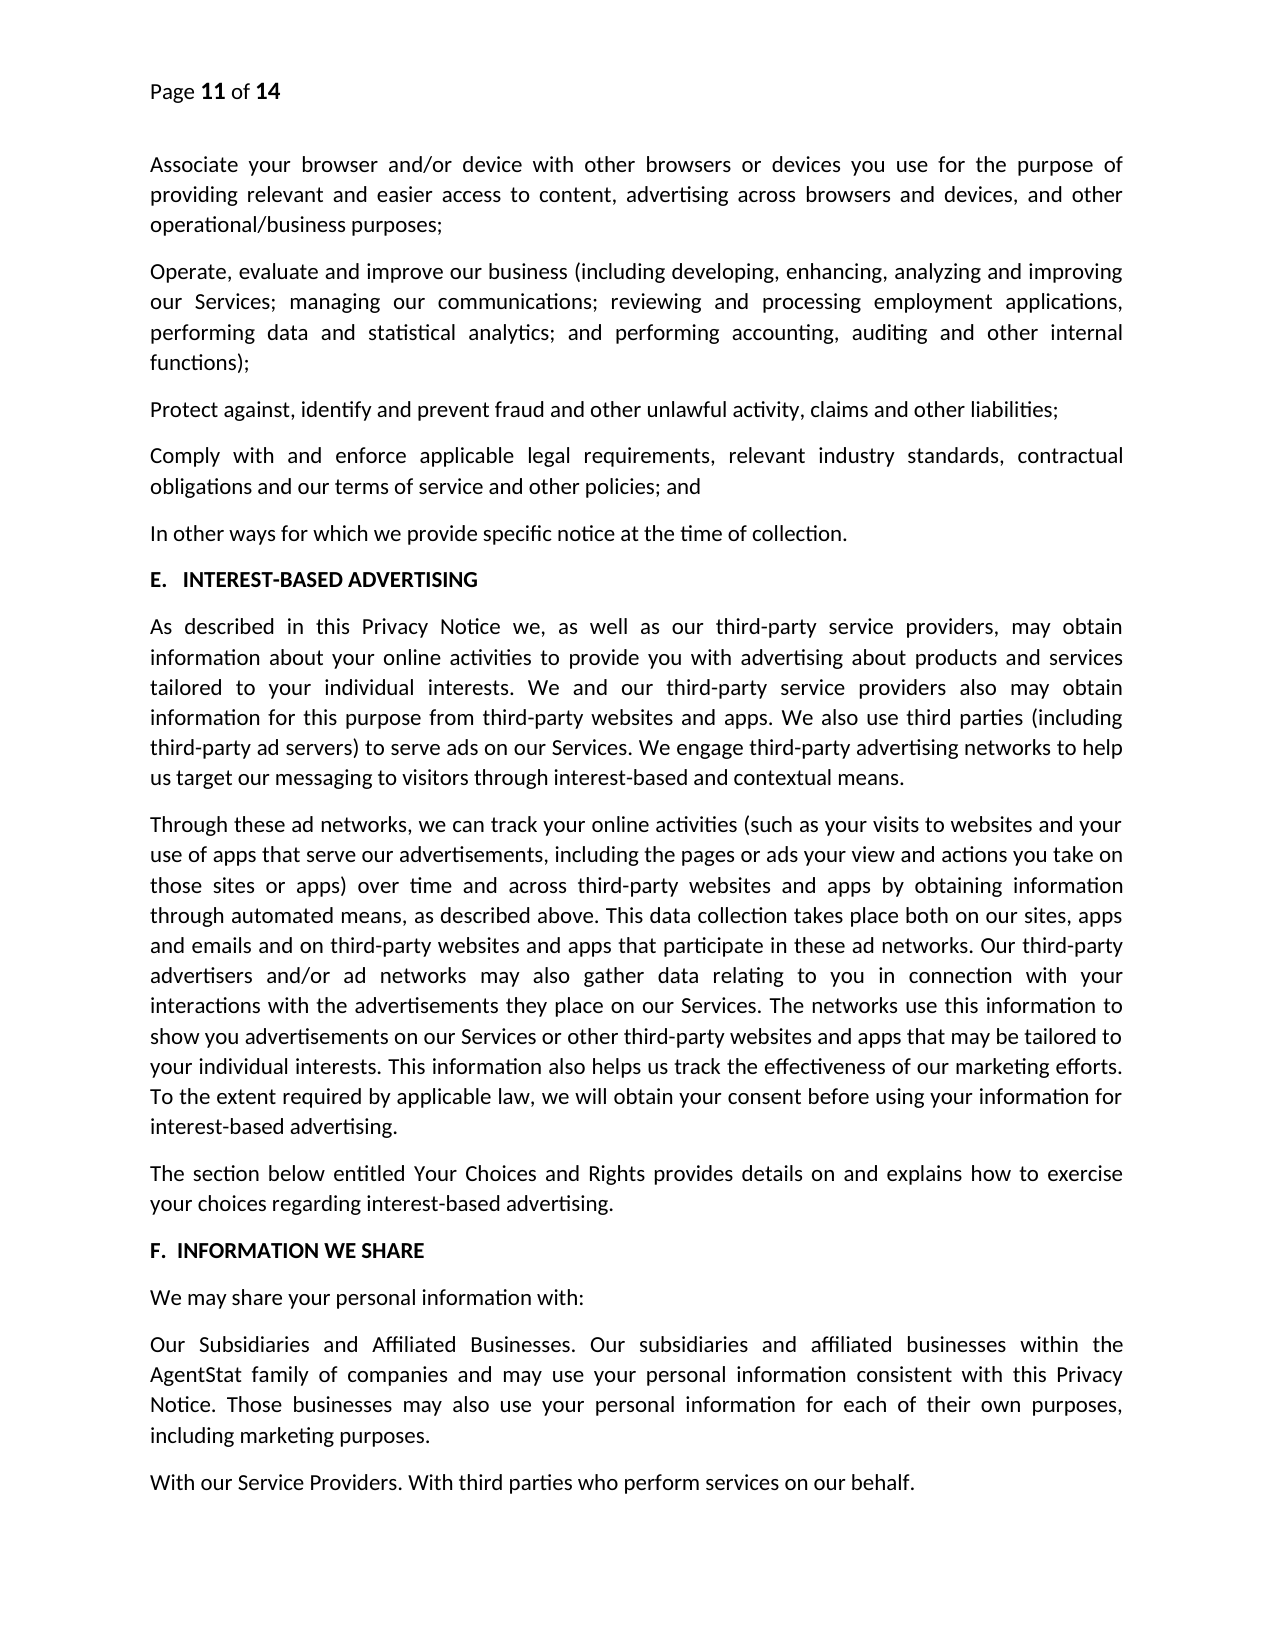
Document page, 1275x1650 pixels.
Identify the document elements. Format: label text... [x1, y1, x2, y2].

text Our Subsidiaries and Affiliated Businesses. Our subsidiaries and affiliated businesses within the AgentStat family of companies and may use your personal information consistent with this Privacy Notice. Those businesses may also use your personal information for each of their own purposes, including marketing purposes. [150, 1330, 1125, 1449]
text As described in this Privacy Notice we, as well as our third-party service providers, may obtain information about your online activities to provide you with advertising about products and services tailored to your individual interests. We and our third-party service providers also may obtain information for this purpose from third-party websites and apps. We also use third parties (including third-party ad servers) to serve ads on our Services. We engage third-party advertising networks to help us target our messaging to visitors through interest-based and contextual means. [150, 612, 1125, 792]
text Comply with and enforce applicable legal requirements, relevant industry standards, contractual obligations and our terms of service and other policies; and [150, 442, 1125, 500]
text The section below entitled Your Choices and Rights provides details on and explains how to exercise your choices regarding interest-based advertising. [150, 1159, 1125, 1218]
text Through these ad networks, we can track your online activities (such as your visits to websites and your use of apps that serve our advertisements, including the pages or ads your view and actions you take on those sites or apps) over time and across third-party websites and apps by obtaining information through automated means, as described above. This data collection takes place both on our sites, apps and emails and on third-party websites and apps that participate in these ad networks. Our third-party advertisers and/or ad networks may also gather data relating to you in connection with your interactions with the advertisements they place on our Services. The networks use this information to show you advertisements on our Services or other third-party websites and apps that may be tailored to your individual interests. This information also helps us track the effectiveness of our marketing efforts. To the extent required by applicable law, we will obtain your consent before using your information for interest-based advertising. [150, 810, 1125, 1141]
text We may share your personal information with: [150, 1283, 1125, 1311]
text F. INFORMATION WE SHARE [150, 1236, 1125, 1264]
text Operate, evaluate and improve our business (including developing, enhancing, analyzing and improving our Services; managing our communications; reviewing and processing employment applications, performing data and statistical analytics; and performing accounting, auditing and other internal functions); [150, 257, 1125, 376]
text Associate your browser and/or device with other browsers or devices you use for the purpose of providing relevant and easier access to content, advertising across browsers and devices, and other operational/business purposes; [150, 150, 1125, 238]
text Protect against, identify and prevent fraud and other unlawful activity, claims and other liabilities; [150, 395, 1125, 423]
text E. INTEREST-BASED ADVERTISING [150, 566, 1125, 594]
text In other ways for which we provide specific notice at the time of collection. [150, 519, 1125, 547]
text With our Service Providers. With third parties who perform services on our behalf. [150, 1468, 1125, 1496]
